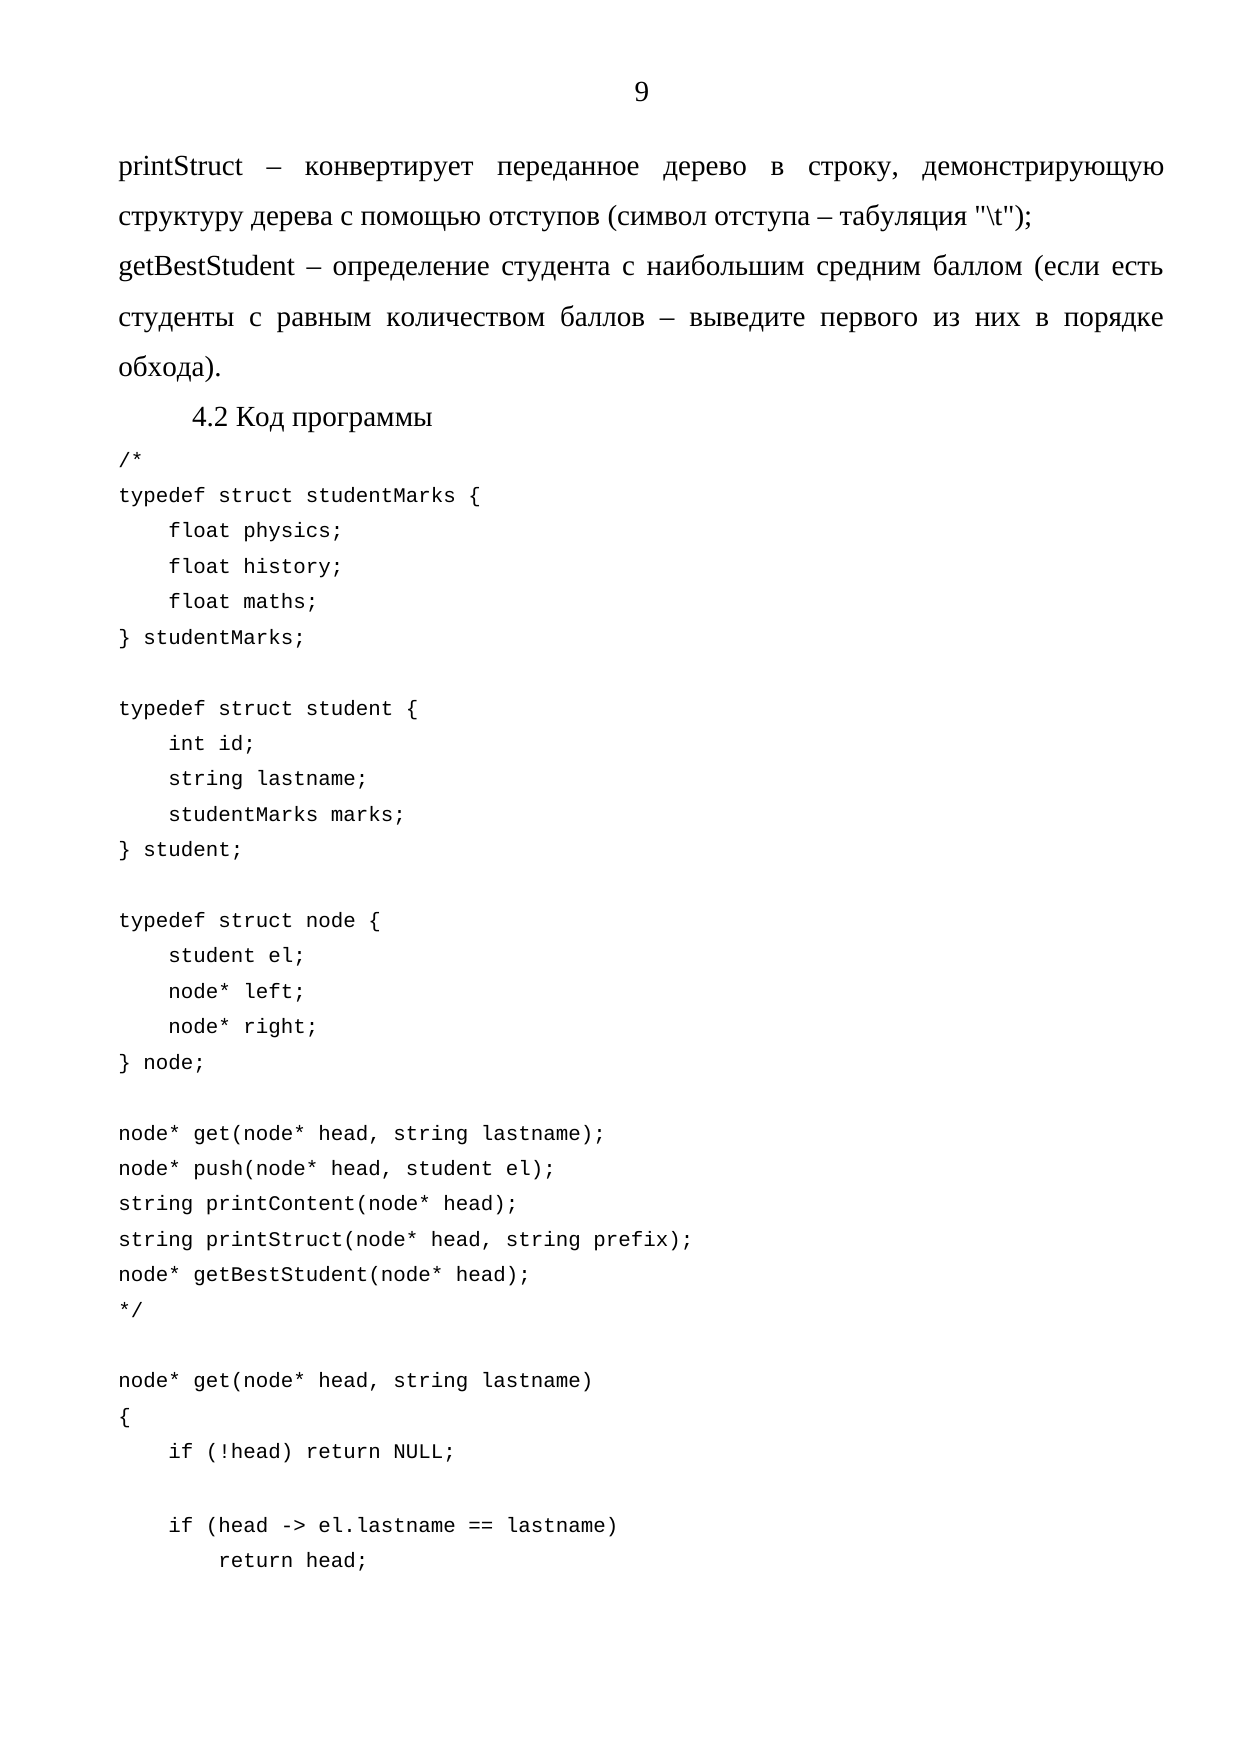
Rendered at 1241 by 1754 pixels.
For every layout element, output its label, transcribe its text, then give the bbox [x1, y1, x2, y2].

text return head; [118, 1550, 1165, 1574]
text string printContent(node* head); [118, 1193, 1165, 1217]
text node* push(node* head, student el); [118, 1158, 1165, 1182]
text float physics; [118, 520, 1165, 544]
text typedef struct node { [118, 910, 1165, 934]
text node* get(node* head, string lastname) [118, 1370, 1165, 1394]
text typedef struct student { [118, 697, 1165, 721]
text } student; [118, 839, 1165, 863]
text string lastname; [118, 768, 1165, 792]
text node* get(node* head, string lastname); [118, 1122, 1165, 1146]
text float history; [118, 556, 1165, 579]
text string printStruct(node* head, string prefix); [118, 1229, 1165, 1252]
text float maths; [118, 591, 1165, 615]
text studentMarks marks; [118, 804, 1165, 827]
text int id; [118, 733, 1165, 757]
text student el; [118, 945, 1165, 969]
text typedef struct studentMarks { [118, 485, 1165, 509]
text if (!head) return NULL; [118, 1441, 1165, 1465]
text } node; [118, 1052, 1165, 1075]
text if (head -> el.lastname == lastname) [118, 1515, 1165, 1538]
text } studentMarks; [118, 627, 1165, 650]
text node* left; [118, 981, 1165, 1004]
text /* [118, 449, 1165, 473]
text node* right; [118, 1016, 1165, 1040]
text { [118, 1406, 1165, 1429]
text 4.2 Код программы [118, 399, 1165, 433]
text getBestStudent – определение студента с наибольшим средним баллом (если есть студенты с равным количеством баллов – выведите первого из них в порядке обхода). [118, 248, 1165, 382]
text */ [118, 1299, 1165, 1323]
text node* getBestStudent(node* head); [118, 1264, 1165, 1288]
text printStruct – конвертирует переданное дерево в строку, демонстрирующую структуру дерева с помощью отступов (символ отступа – табуляция "\t"); [118, 148, 1165, 232]
